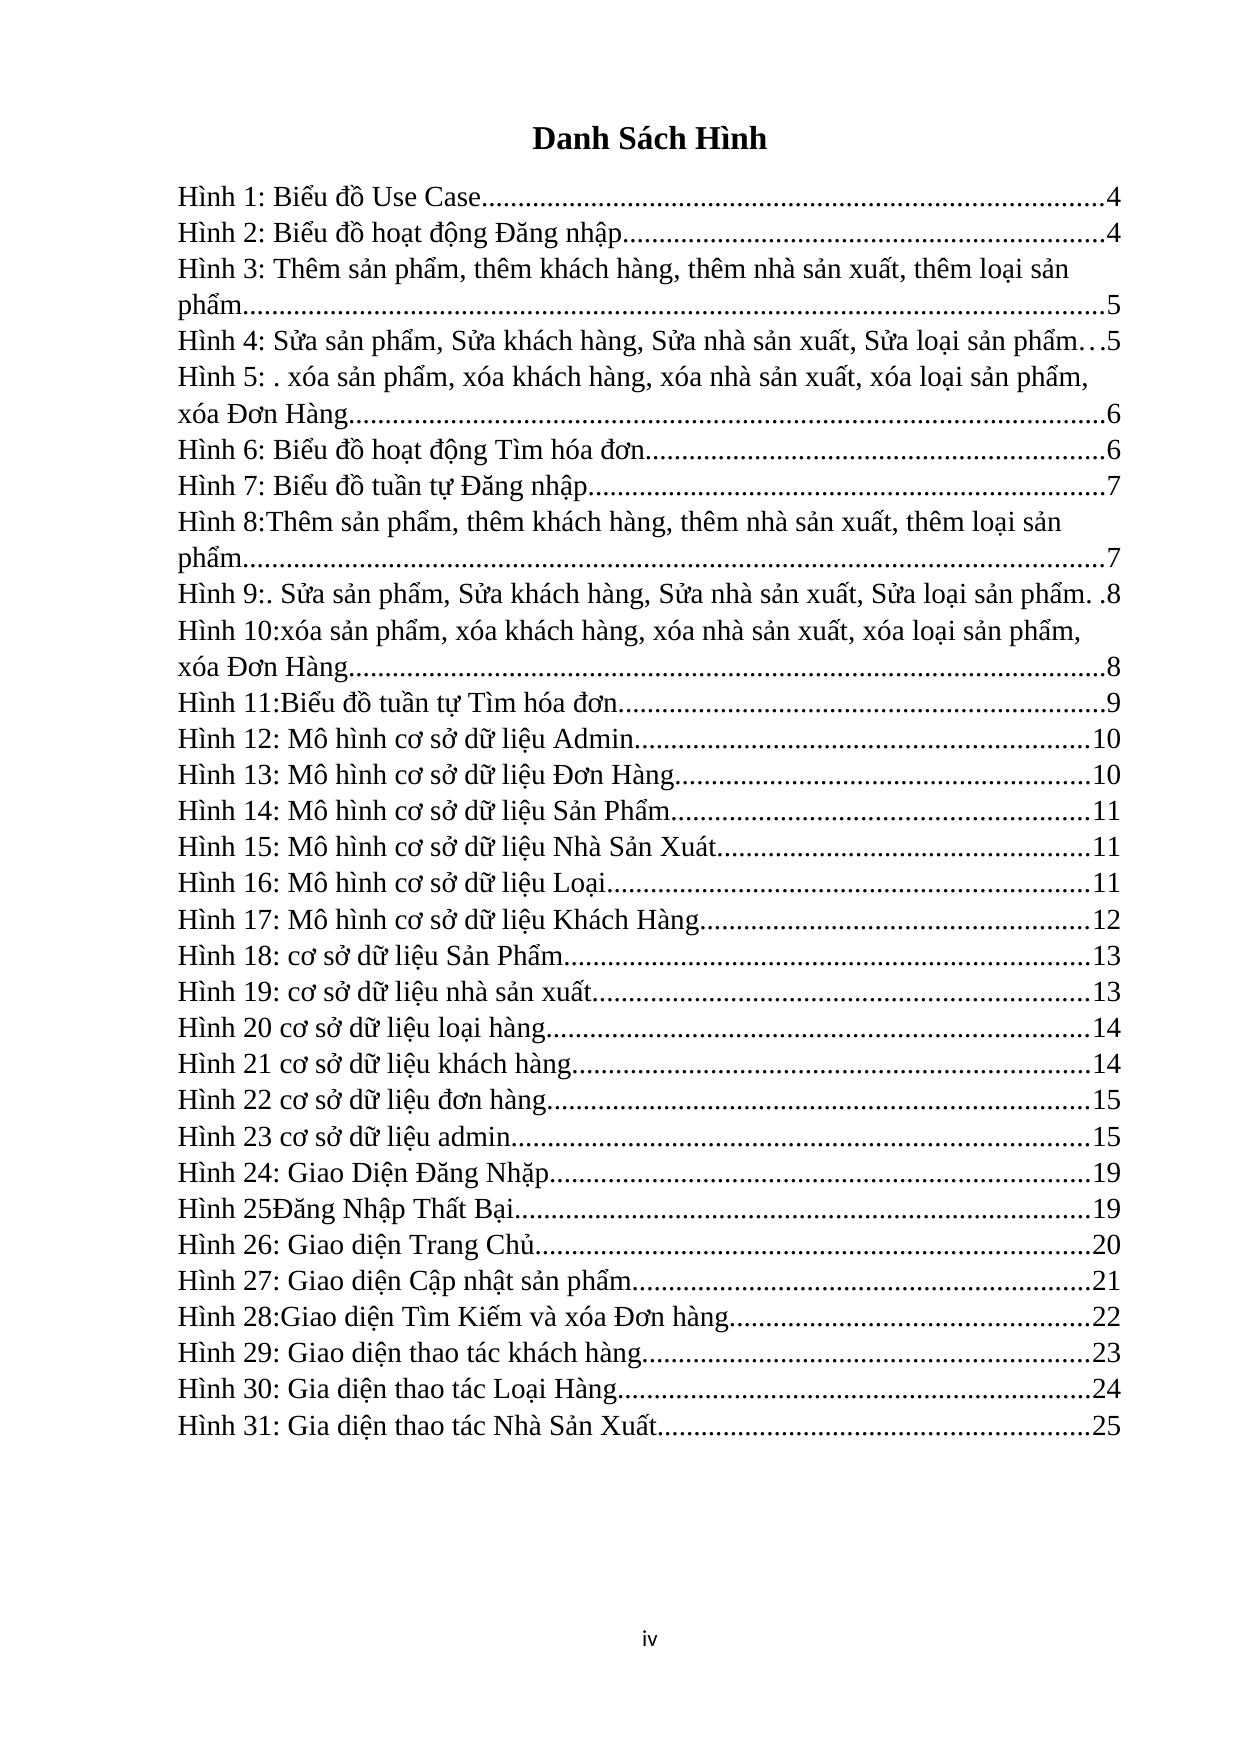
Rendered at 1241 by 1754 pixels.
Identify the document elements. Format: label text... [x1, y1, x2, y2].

text Hình 30: Gia diện thao tác Loại Hàng 24 [177, 1372, 1122, 1405]
text Hình 24: Giao Diện Đăng Nhặp 19 [177, 1155, 1122, 1188]
text Hình 5: . xóa sản phẩm, xóa khách hàng, xóa nhà sản xuất, xóa loại sản phẩm, xóa Đơn Hàng 6 [177, 359, 1122, 429]
text Hình 6: Biểu đồ hoạt động Tìm hóa đơn 6 [177, 432, 1122, 465]
text Hình 4: Sửa sản phẩm, Sửa khách hàng, Sửa nhà sản xuất, Sửa loại sản phẩm 5 [177, 323, 1122, 357]
text Hình 26: Giao diện Trang Chủ 20 [177, 1227, 1122, 1261]
text Hình 11:Biểu đồ tuần tự Tìm hóa đơn 9 [177, 685, 1122, 718]
text Hình 31: Gia diện thao tác Nhà Sản Xuất 25 [177, 1408, 1122, 1441]
text Hình 3: Thêm sản phẩm, thêm khách hàng, thêm nhà sản xuất, thêm loại sản phẩm 5 [177, 251, 1122, 321]
text Danh Sách Hình [177, 118, 1122, 156]
text Hình 23 cơ sở dữ liệu admin 15 [177, 1119, 1122, 1152]
text Hình 7: Biểu đồ tuần tự Đăng nhập 7 [177, 468, 1122, 502]
text Hình 9:. Sửa sản phẩm, Sửa khách hàng, Sửa nhà sản xuất, Sửa loại sản phẩm 8 [177, 576, 1122, 610]
text Hình 27: Giao diện Cập nhật sản phẩm 21 [177, 1263, 1122, 1297]
text Hình 8:Thêm sản phẩm, thêm khách hàng, thêm nhà sản xuất, thêm loại sản phẩm 7 [177, 504, 1122, 574]
text Hình 21 cơ sở dữ liệu khách hàng 14 [177, 1046, 1122, 1080]
text Hình 28:Giao diện Tìm Kiếm và xóa Đơn hàng 22 [177, 1299, 1122, 1333]
text Hình 22 cơ sở dữ liệu đơn hàng 15 [177, 1082, 1122, 1116]
text Hình 2: Biểu đồ hoạt động Đăng nhập 4 [177, 215, 1122, 248]
text Hình 1: Biểu đồ Use Case 4 [177, 179, 1122, 212]
text Hình 20 cơ sở dữ liệu loại hàng 14 [177, 1010, 1122, 1044]
text Hình 12: Mô hình cơ sở dữ liệu Admin 10 [177, 721, 1122, 754]
text Hình 17: Mô hình cơ sở dữ liệu Khách Hàng 12 [177, 902, 1122, 935]
text Hình 14: Mô hình cơ sở dữ liệu Sản Phẩm 11 [177, 793, 1122, 827]
text Hình 25Đăng Nhập Thất Bại 19 [177, 1191, 1122, 1224]
text Hình 18: cơ sở dữ liệu Sản Phẩm 13 [177, 938, 1122, 971]
text Hình 16: Mô hình cơ sở dữ liệu Loại 11 [177, 866, 1122, 899]
text Hình 13: Mô hình cơ sở dữ liệu Đơn Hàng 10 [177, 757, 1122, 791]
text Hình 29: Giao diện thao tác khách hàng 23 [177, 1336, 1122, 1369]
text Hình 15: Mô hình cơ sở dữ liệu Nhà Sản Xuát 11 [177, 829, 1122, 863]
text Hình 19: cơ sở dữ liệu nhà sản xuất 13 [177, 974, 1122, 1008]
text Hình 10:xóa sản phẩm, xóa khách hàng, xóa nhà sản xuất, xóa loại sản phẩm, xóa Đơn Hàng 8 [177, 613, 1122, 682]
